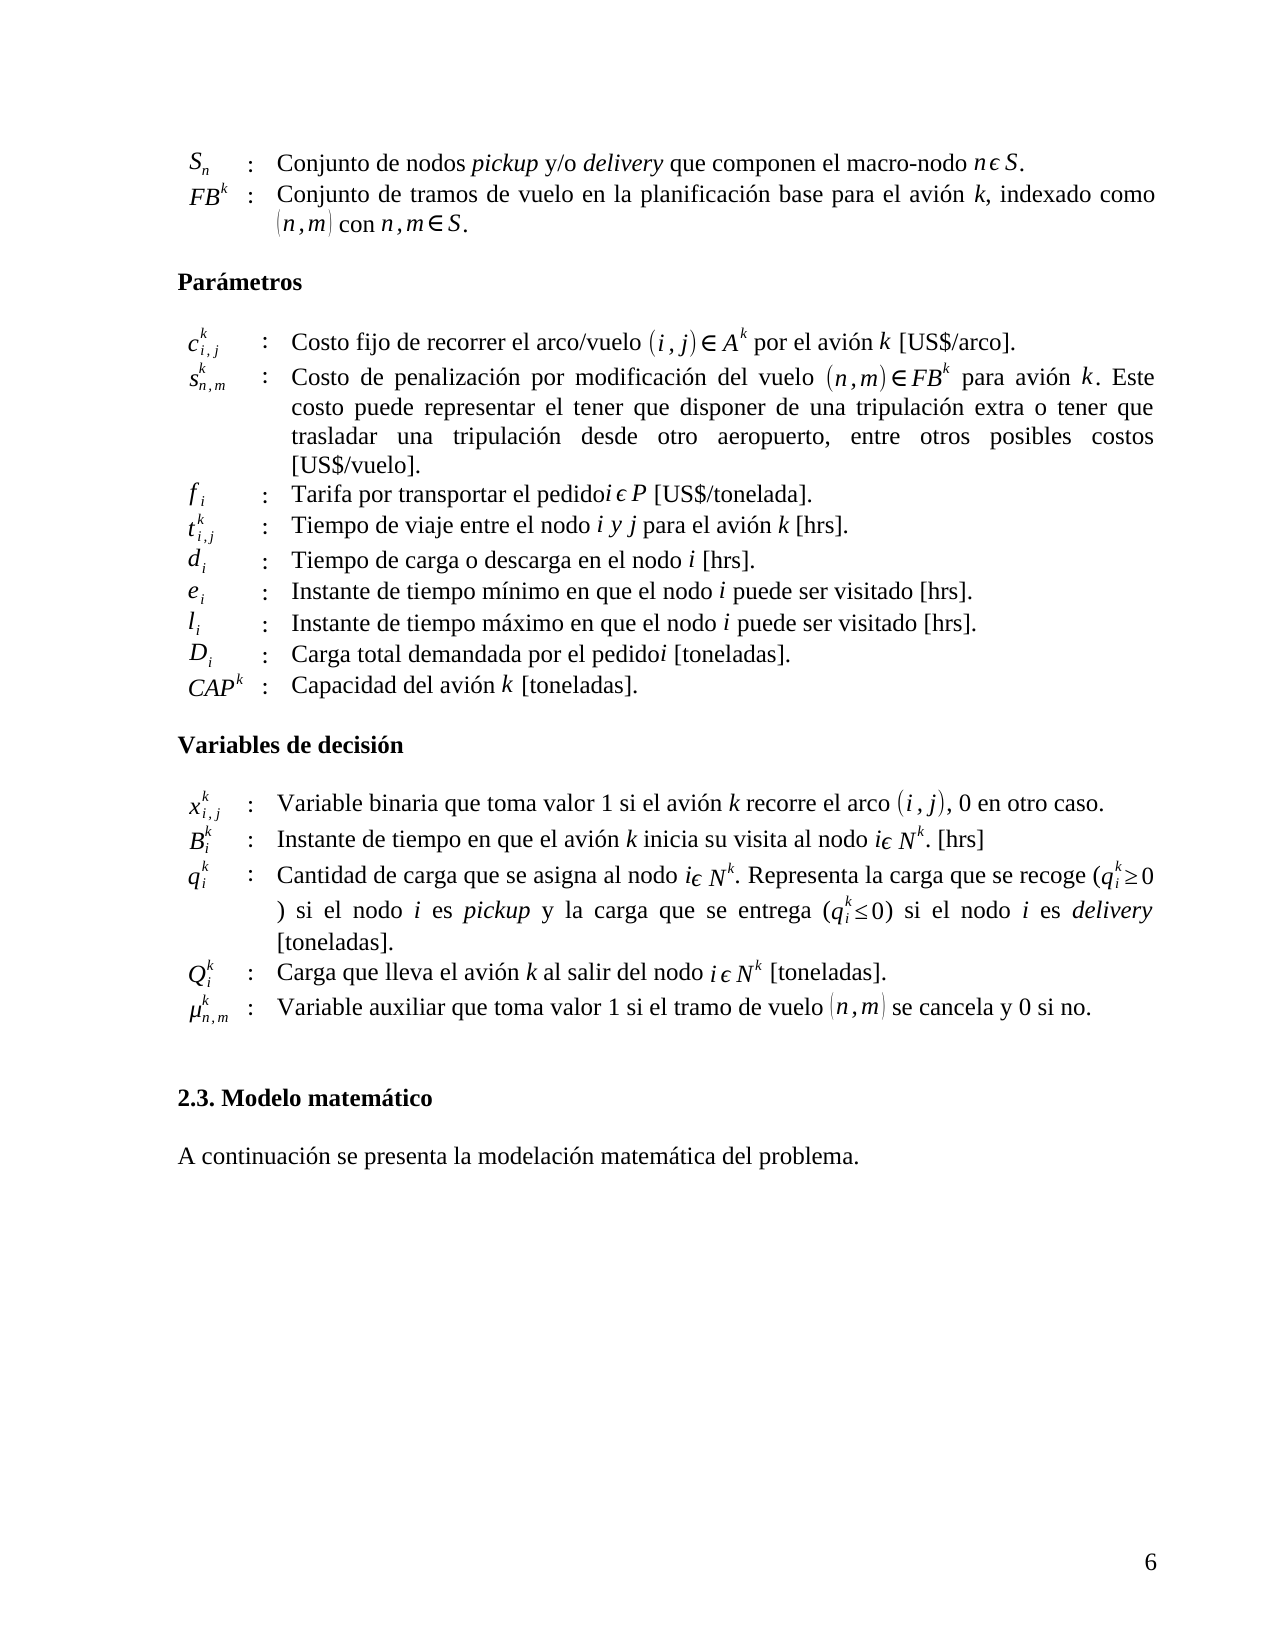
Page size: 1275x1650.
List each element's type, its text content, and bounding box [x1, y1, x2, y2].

text Parámetros [177, 267, 1157, 296]
table_cell [177, 360, 250, 479]
table_cell [177, 510, 250, 545]
text 2.3. Modelo matemático [177, 1083, 1157, 1112]
table_cell Conjunto de tramos de vuelo en la planificación base para el avión k, indexado como con . [265, 179, 1167, 238]
table_cell : [236, 148, 265, 179]
table_cell [177, 956, 236, 991]
table_header Variable binaria que toma valor 1 si el avión k recorre el arco , 0 en otro caso. [265, 788, 1166, 823]
table_cell : [250, 576, 280, 608]
table_cell : [236, 991, 265, 1026]
text A continuación se presenta la modelación matemática del problema. [177, 1141, 1157, 1170]
table_cell Tiempo de viaje entre el nodo para el avión k [hrs]. [280, 510, 1166, 545]
table_cell : [250, 360, 280, 479]
table_cell Carga que lleva el avión k al salir del nodo [toneladas]. [265, 956, 1166, 991]
table_cell [177, 823, 236, 858]
table_cell [177, 545, 250, 576]
table_cell : [250, 510, 280, 545]
table_cell [177, 608, 250, 639]
table_cell Capacidad del avión [toneladas]. [280, 670, 1166, 702]
table_cell Tarifa por transportar el pedido [US$/tonelada]. [280, 479, 1166, 510]
table_cell [177, 991, 236, 1026]
table_cell Costo de penalización por modificación del vuelo para avión . Este costo puede representar el tener que disponer de una tripulación extra o tener que trasladar una tripulación desde otro aeropuerto, entre otros posibles costos [US$/vuelo]. [280, 360, 1166, 479]
table_header [177, 788, 236, 823]
table_cell [177, 179, 236, 238]
table_cell Instante de tiempo máximo en que el nodo puede ser visitado [hrs]. [280, 608, 1166, 639]
table_cell [177, 479, 250, 510]
table_cell [177, 576, 250, 608]
table_cell : [236, 179, 265, 238]
table_cell Cantidad de carga que se asigna al nodo i. Representa la carga que se recoge () si el nodo i es pickup y la carga que se entrega () si el nodo i es delivery [toneladas]. [265, 858, 1166, 956]
table_cell : [250, 479, 280, 510]
table_header : [250, 325, 280, 359]
table_cell : [236, 956, 265, 991]
table_cell Instante de tiempo mínimo en que el nodo puede ser visitado [hrs]. [280, 576, 1166, 608]
table_cell : [250, 608, 280, 639]
table_header : [236, 788, 265, 823]
table_cell : [250, 545, 280, 576]
table_cell [177, 670, 250, 702]
table_cell : [236, 858, 265, 956]
table_cell : [250, 639, 280, 670]
table_cell [177, 639, 250, 670]
table_cell Carga total demandada por el pedido [toneladas]. [280, 639, 1166, 670]
table_header Costo fijo de recorrer el arco/vuelo por el avión [US$/arco]. [280, 325, 1166, 359]
table_cell Conjunto de nodos pickup y/o delivery que componen el macro-nodo . [265, 148, 1167, 179]
table_cell [177, 858, 236, 956]
table_cell Instante de tiempo en que el avión k inicia su visita al nodo i. [hrs] [265, 823, 1166, 858]
text Variables de decisión [177, 730, 1157, 759]
table_cell : [236, 823, 265, 858]
table_cell Tiempo de carga o descarga en el nodo [hrs]. [280, 545, 1166, 576]
table_cell [177, 148, 236, 179]
table_header [177, 325, 250, 359]
table_cell : [250, 670, 280, 702]
table_cell Variable auxiliar que toma valor 1 si el tramo de vuelo se cancela y 0 si no. [265, 991, 1166, 1026]
